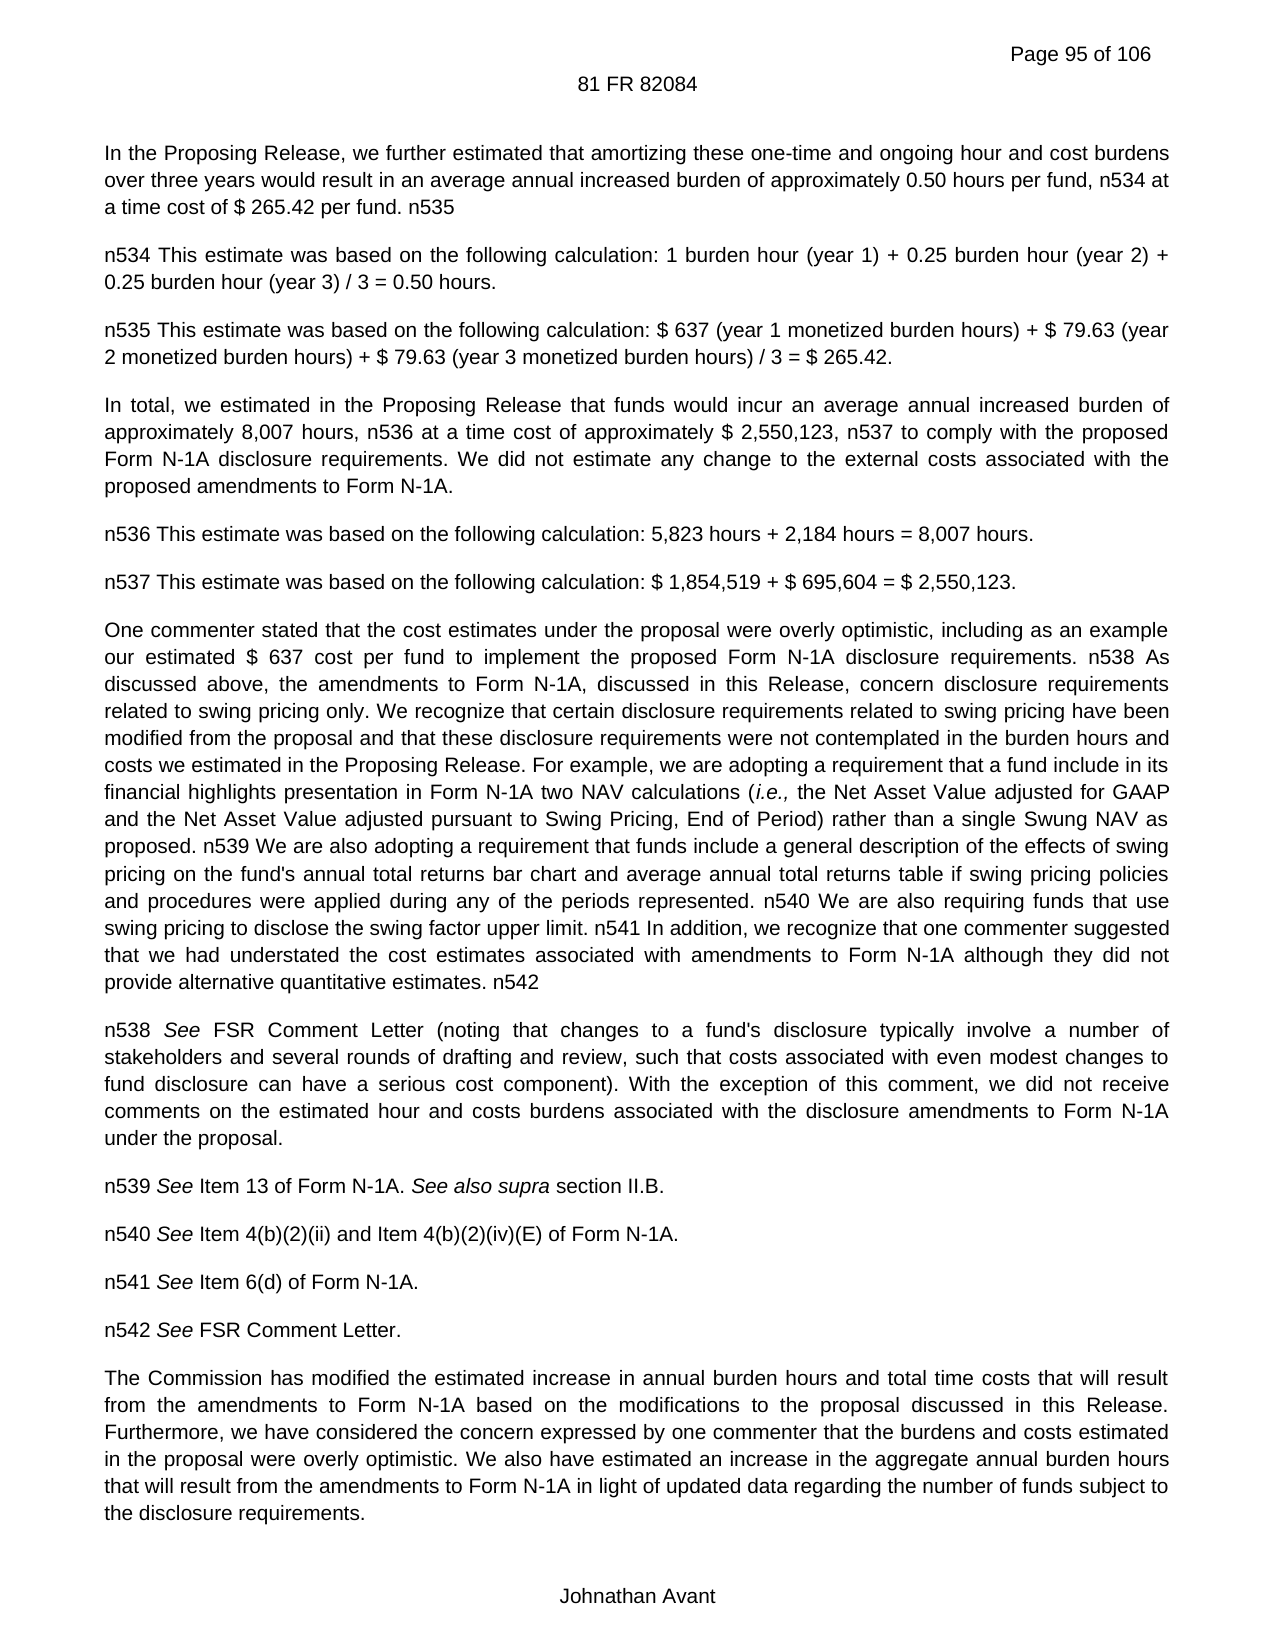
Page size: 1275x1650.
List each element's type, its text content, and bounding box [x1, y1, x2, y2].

text n542 See FSR Comment Letter. [104, 1314, 1171, 1342]
text n536 This estimate was based on the following calculation: 5,823 hours + 2,184 hours = 8,007 hours. [104, 519, 1171, 546]
text In total, we estimated in the Proposing Release that funds would incur an average annual increased burden of approximately 8,007 hours, n536 at a time cost of approximately $ 2,550,123, n537 to comply with the proposed Form N-1A disclosure requirements. We did not estimate any change to the external costs associated with the proposed amendments to Form N-1A. [104, 389, 1171, 498]
text n539 See Item 13 of Form N-1A. See also supra section II.B. [104, 1171, 1171, 1198]
text n541 See Item 6(d) of Form N-1A. [104, 1267, 1171, 1294]
text n540 See Item 4(b)(2)(ii) and Item 4(b)(2)(iv)(E) of Form N-1A. [104, 1219, 1171, 1246]
text n535 This estimate was based on the following calculation: $ 637 (year 1 monetized burden hours) + $ 79.63 (year 2 monetized burden hours) + $ 79.63 (year 3 monetized burden hours) / 3 = $ 265.42. [104, 314, 1171, 369]
text One commenter stated that the cost estimates under the proposal were overly optimistic, including as an example our estimated $ 637 cost per fund to implement the proposed Form N-1A disclosure requirements. n538 As discussed above, the amendments to Form N-1A, discussed in this Release, concern disclosure requirements related to swing pricing only. We recognize that certain disclosure requirements related to swing pricing have been modified from the proposal and that these disclosure requirements were not contemplated in the burden hours and costs we estimated in the Proposing Release. For example, we are adopting a requirement that a fund include in its financial highlights presentation in Form N-1A two NAV calculations (i.e., the Net Asset Value adjusted for GAAP and the Net Asset Value adjusted pursuant to Swing Pricing, End of Period) rather than a single Swung NAV as proposed. n539 We are also adopting a requirement that funds include a general description of the effects of swing pricing on the fund's annual total returns bar chart and average annual total returns table if swing pricing policies and procedures were applied during any of the periods represented. n540 We are also requiring funds that use swing pricing to disclose the swing factor upper limit. n541 In addition, we recognize that one commenter suggested that we had understated the cost estimates associated with amendments to Form N-1A although they did not provide alternative quantitative estimates. n542 [104, 614, 1171, 994]
text n534 This estimate was based on the following calculation: 1 burden hour (year 1) + 0.25 burden hour (year 2) + 0.25 burden hour (year 3) / 3 = 0.50 hours. [104, 239, 1171, 294]
text n537 This estimate was based on the following calculation: $ 1,854,519 + $ 695,604 = $ 2,550,123. [104, 567, 1171, 594]
text In the Proposing Release, we further estimated that amortizing these one-time and ongoing hour and cost burdens over three years would result in an average annual increased burden of approximately 0.50 hours per fund, n534 at a time cost of $ 265.42 per fund. n535 [104, 137, 1171, 219]
text The Commission has modified the estimated increase in annual burden hours and total time costs that will result from the amendments to Form N-1A based on the modifications to the proposal discussed in this Release. Furthermore, we have considered the concern expressed by one commenter that the burdens and costs estimated in the proposal were overly optimistic. We also have estimated an increase in the aggregate annual burden hours that will result from the amendments to Form N-1A in light of updated data regarding the number of funds subject to the disclosure requirements. [104, 1362, 1171, 1525]
text n538 See FSR Comment Letter (noting that changes to a fund's disclosure typically involve a number of stakeholders and several rounds of drafting and review, such that costs associated with even modest changes to fund disclosure can have a serious cost component). With the exception of this comment, we did not receive comments on the estimated hour and costs burdens associated with the disclosure amendments to Form N-1A under the proposal. [104, 1014, 1171, 1150]
